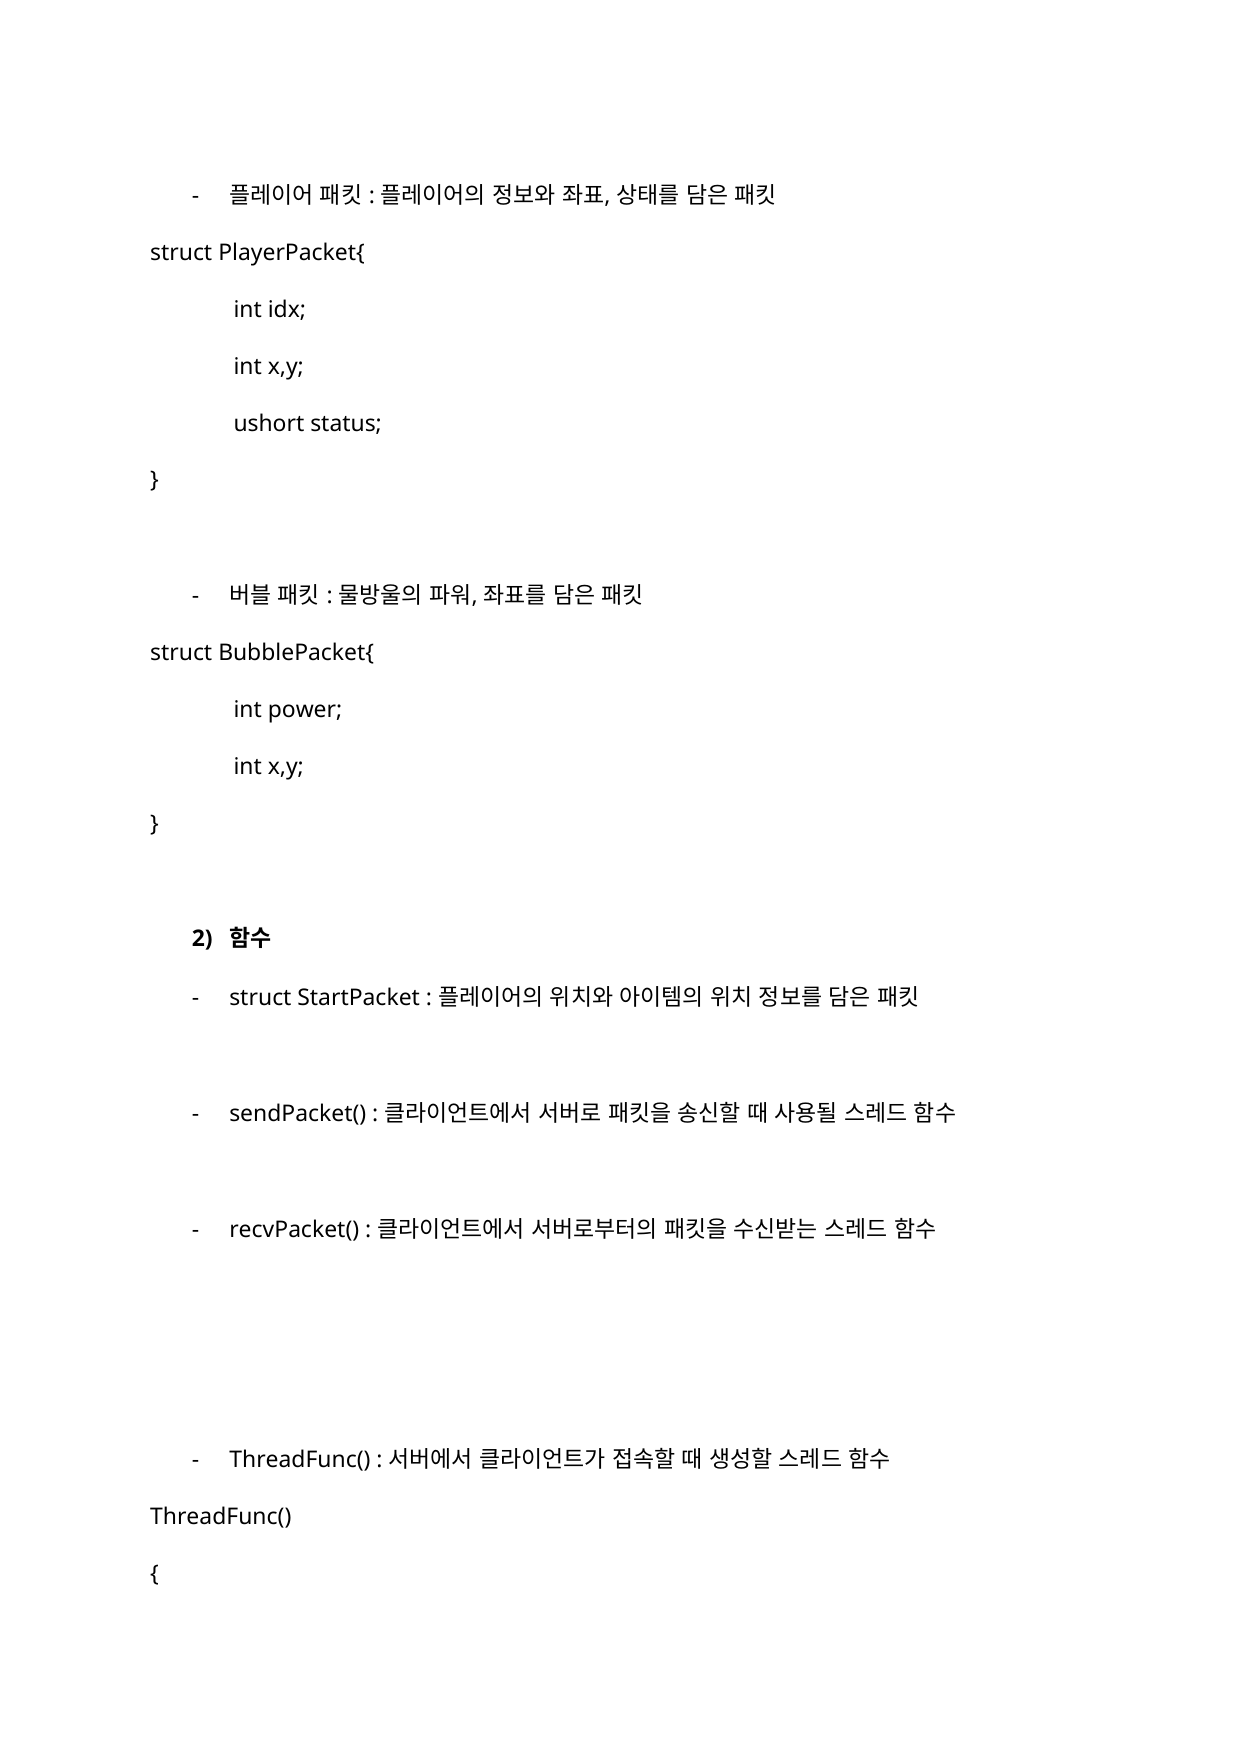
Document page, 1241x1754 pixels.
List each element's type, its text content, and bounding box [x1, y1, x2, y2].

text } [150, 806, 1090, 838]
text ushort status; [150, 407, 1090, 438]
list sendPacket() : 클라이언트에서 서버로 패킷을 송신할 때 사용될 스레드 함수 [192, 1095, 1090, 1128]
list 플레이어 패킷 : 플레이어의 정보와 좌표, 상태를 담은 패킷 [192, 177, 1090, 211]
list struct StartPacket : 플레이어의 위치와 아이템의 위치 정보를 담은 패킷 [192, 979, 1090, 1012]
text ThreadFunc() [150, 1500, 1090, 1531]
text } [150, 463, 1090, 495]
text struct PlayerPacket{ [150, 236, 1090, 268]
list recvPacket() : 클라이언트에서 서버로부터의 패킷을 수신받는 스레드 함수 [192, 1211, 1090, 1244]
text struct BubblePacket{ [150, 636, 1090, 667]
text int x,y; [150, 750, 1090, 781]
list 함수 [192, 920, 1090, 953]
text int x,y; [150, 350, 1090, 381]
list 버블 패킷 : 물방울의 파워, 좌표를 담은 패킷 [192, 577, 1090, 610]
list ThreadFunc() : 서버에서 클라이언트가 접속할 때 생성할 스레드 함수 [192, 1441, 1090, 1474]
text int idx; [150, 293, 1090, 324]
text { [150, 1556, 1090, 1588]
text int power; [150, 693, 1090, 724]
